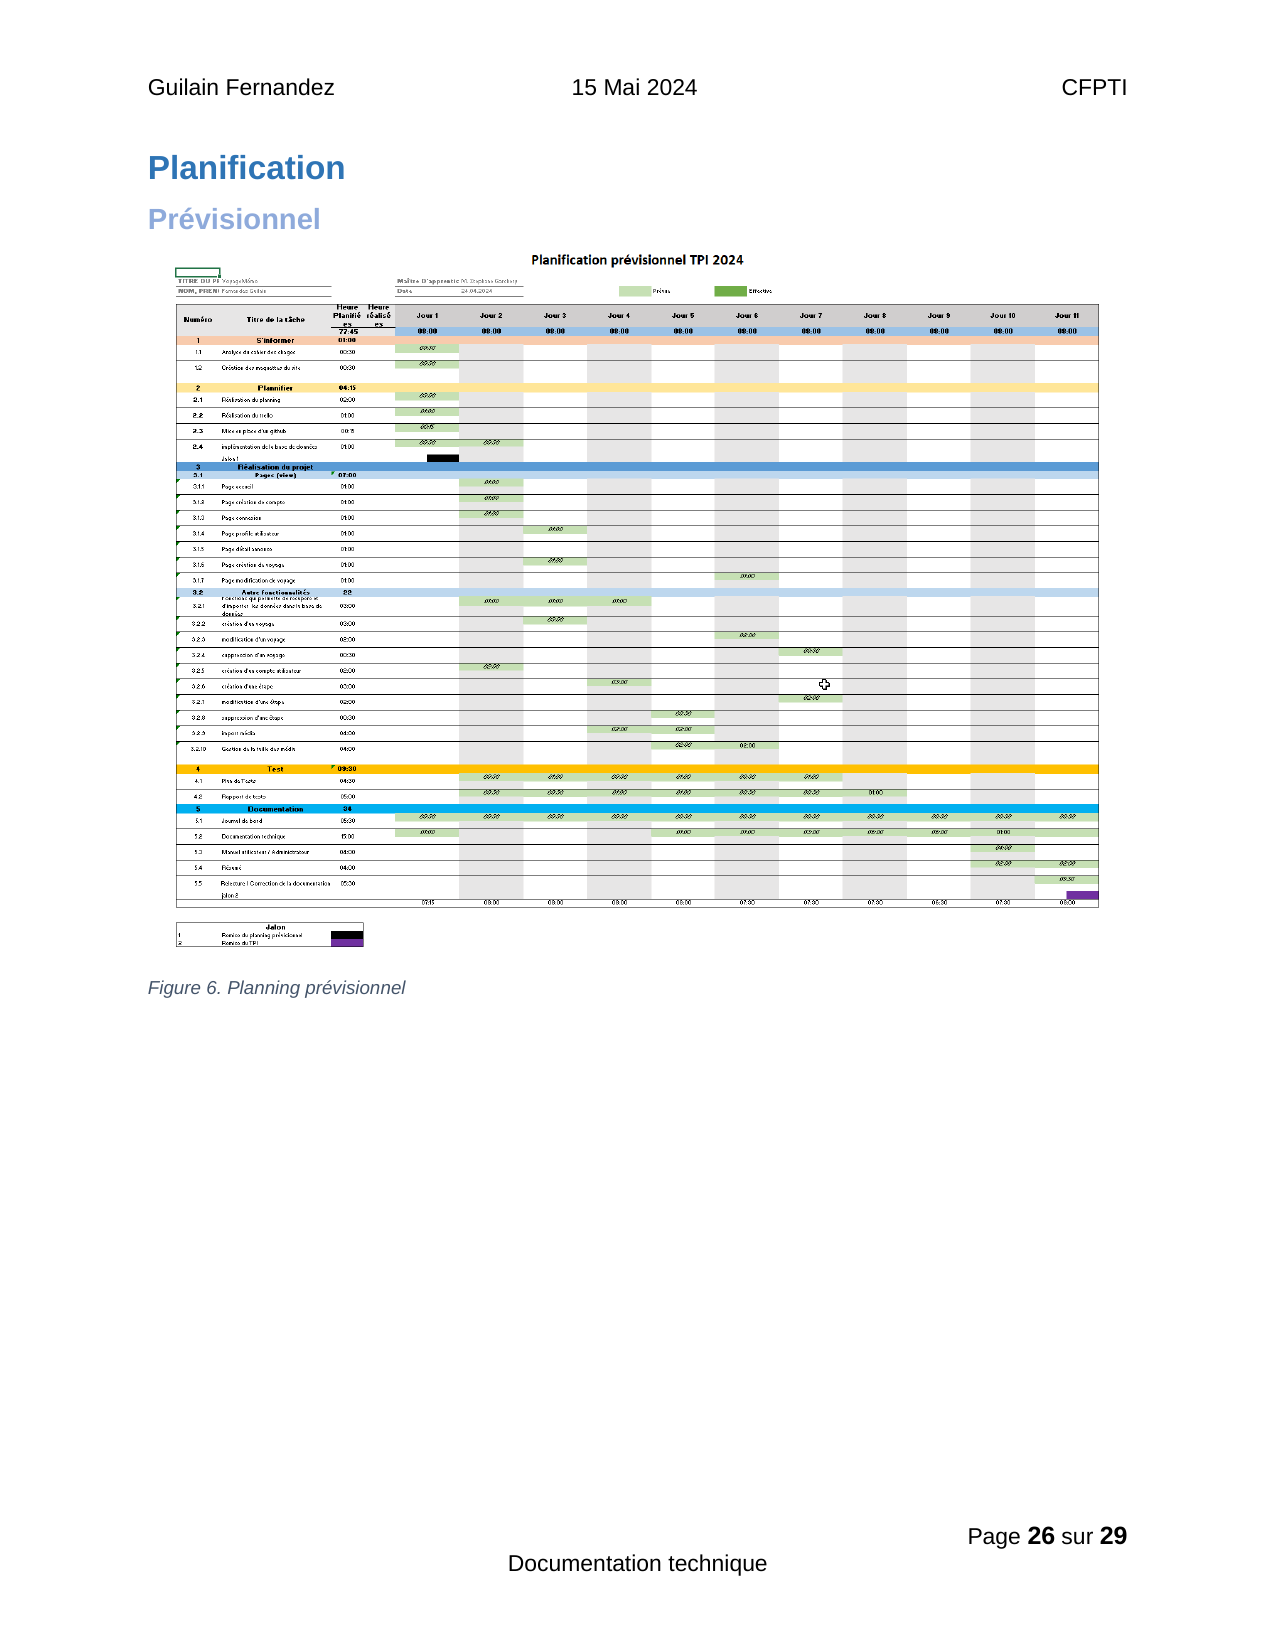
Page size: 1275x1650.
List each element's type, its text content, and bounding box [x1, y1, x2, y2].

subtitle Prévisionnel [148, 202, 1127, 235]
text Figure 6. Planning prévisionnel [148, 977, 1127, 998]
picture [147, 250, 1128, 959]
subtitle Planification [148, 148, 1127, 186]
